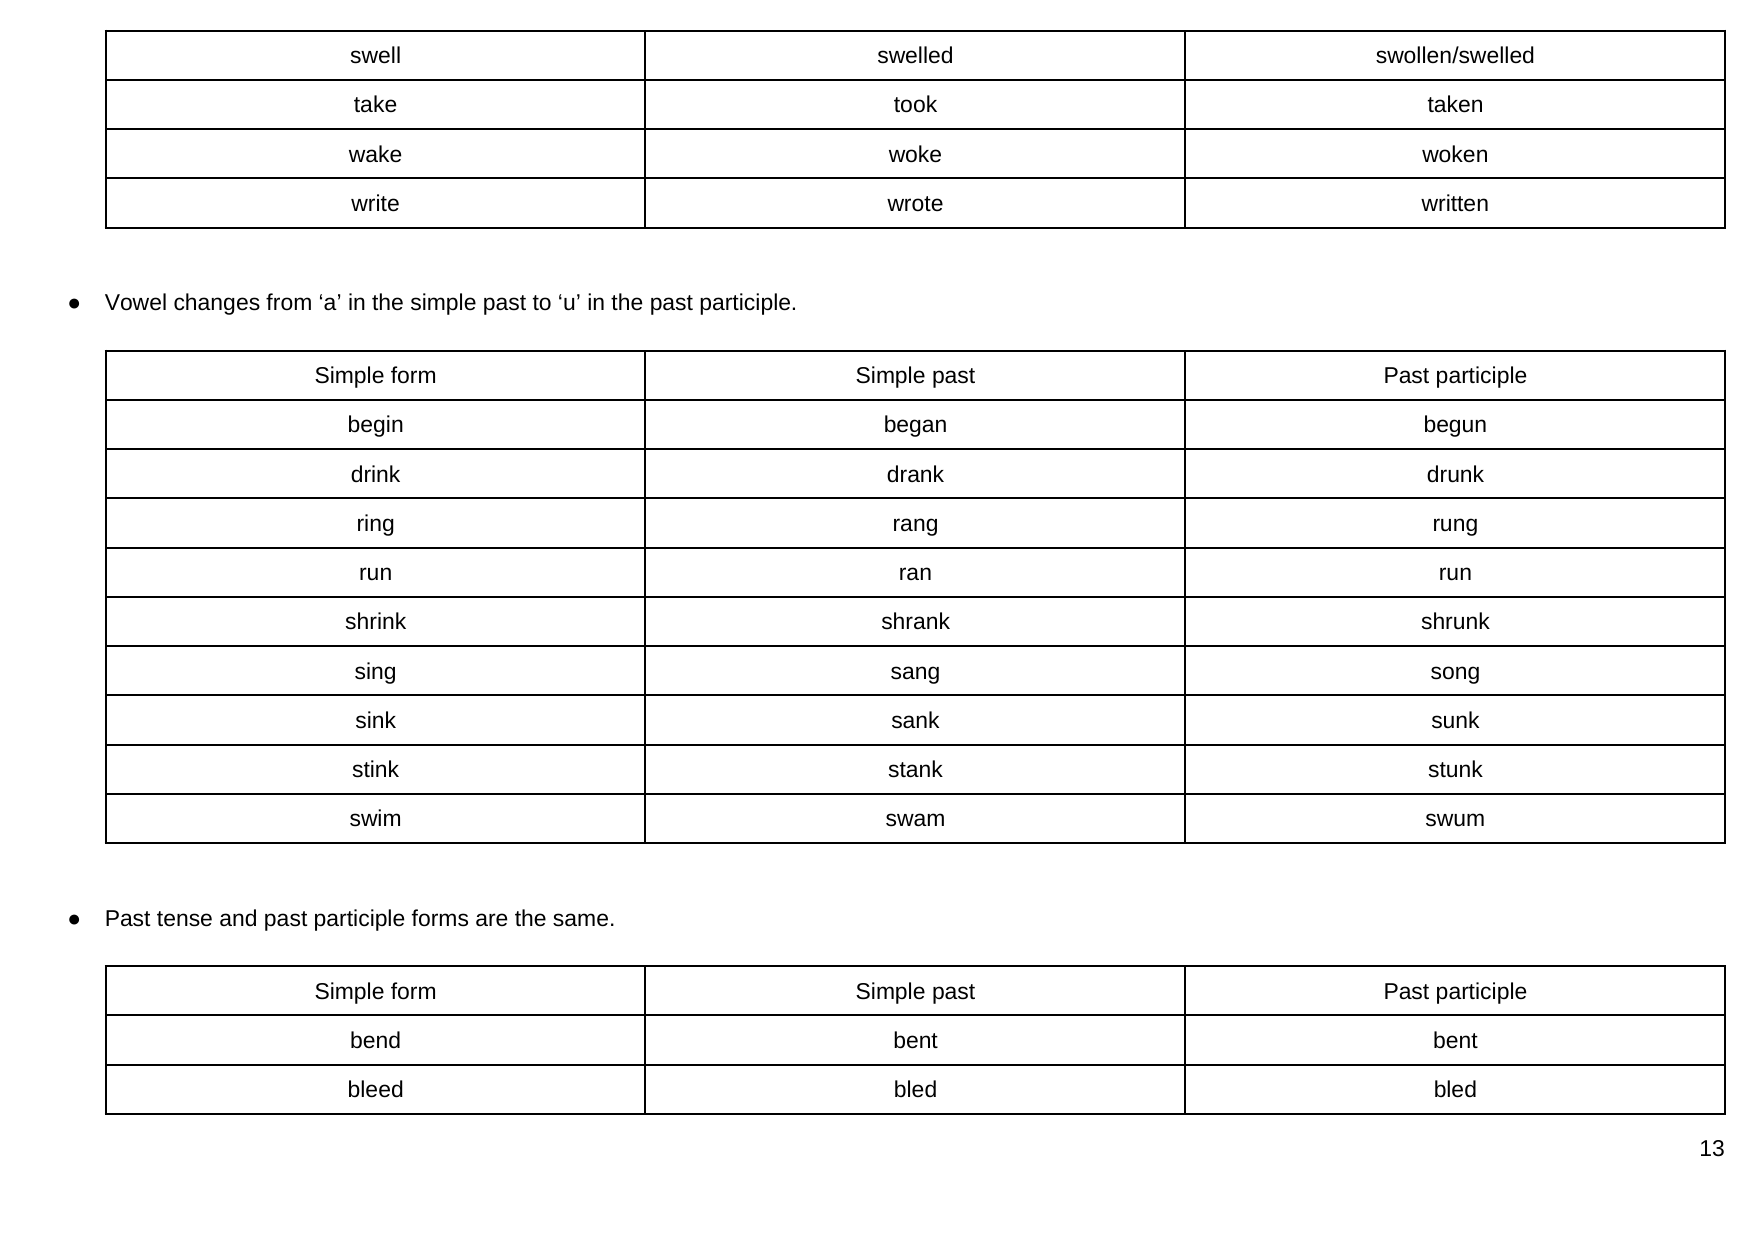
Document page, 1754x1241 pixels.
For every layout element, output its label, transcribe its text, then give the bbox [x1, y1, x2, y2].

table_cell swam [646, 795, 1184, 842]
table_cell swollen/swelled [1186, 32, 1724, 79]
table_cell shrink [107, 598, 644, 645]
table_cell sunk [1186, 696, 1724, 744]
table_header Simple form [107, 352, 644, 399]
table_cell stink [107, 746, 644, 793]
table_cell bled [1186, 1066, 1724, 1113]
table_cell stunk [1186, 746, 1724, 793]
table_cell song [1186, 647, 1724, 694]
table_cell ring [107, 499, 644, 547]
table_cell run [107, 549, 644, 596]
table_cell sank [646, 696, 1184, 744]
table_header Simple past [646, 967, 1184, 1014]
table_cell shrunk [1186, 598, 1724, 645]
table_cell woke [646, 130, 1184, 177]
table_cell take [107, 81, 644, 128]
table_cell drink [107, 450, 644, 497]
table_cell bent [1186, 1016, 1724, 1064]
table_header Simple past [646, 352, 1184, 399]
table_cell shrank [646, 598, 1184, 645]
table_cell ran [646, 549, 1184, 596]
table_cell woken [1186, 130, 1724, 177]
table_cell rang [646, 499, 1184, 547]
table_cell took [646, 81, 1184, 128]
list Past tense and past participle forms are the same. [67, 905, 1724, 931]
table_cell drank [646, 450, 1184, 497]
table_cell stank [646, 746, 1184, 793]
table_cell drunk [1186, 450, 1724, 497]
table_cell wake [107, 130, 644, 177]
table_cell written [1186, 179, 1724, 227]
table_cell begun [1186, 401, 1724, 448]
table_cell swum [1186, 795, 1724, 842]
table_cell swim [107, 795, 644, 842]
table_cell began [646, 401, 1184, 448]
table_cell sink [107, 696, 644, 744]
table_cell swelled [646, 32, 1184, 79]
table_cell bleed [107, 1066, 644, 1113]
table_cell taken [1186, 81, 1724, 128]
table_header Past participle [1186, 967, 1724, 1014]
table_cell sang [646, 647, 1184, 694]
table_cell sing [107, 647, 644, 694]
table_cell wrote [646, 179, 1184, 227]
table_header Simple form [107, 967, 644, 1014]
table_cell rung [1186, 499, 1724, 547]
table_cell bend [107, 1016, 644, 1064]
table_cell begin [107, 401, 644, 448]
table_header Past participle [1186, 352, 1724, 399]
table_cell swell [107, 32, 644, 79]
table_cell bent [646, 1016, 1184, 1064]
list Vowel changes from ‘a’ in the simple past to ‘u’ in the past participle. [67, 289, 1724, 315]
table_cell write [107, 179, 644, 227]
table_cell run [1186, 549, 1724, 596]
table_cell bled [646, 1066, 1184, 1113]
